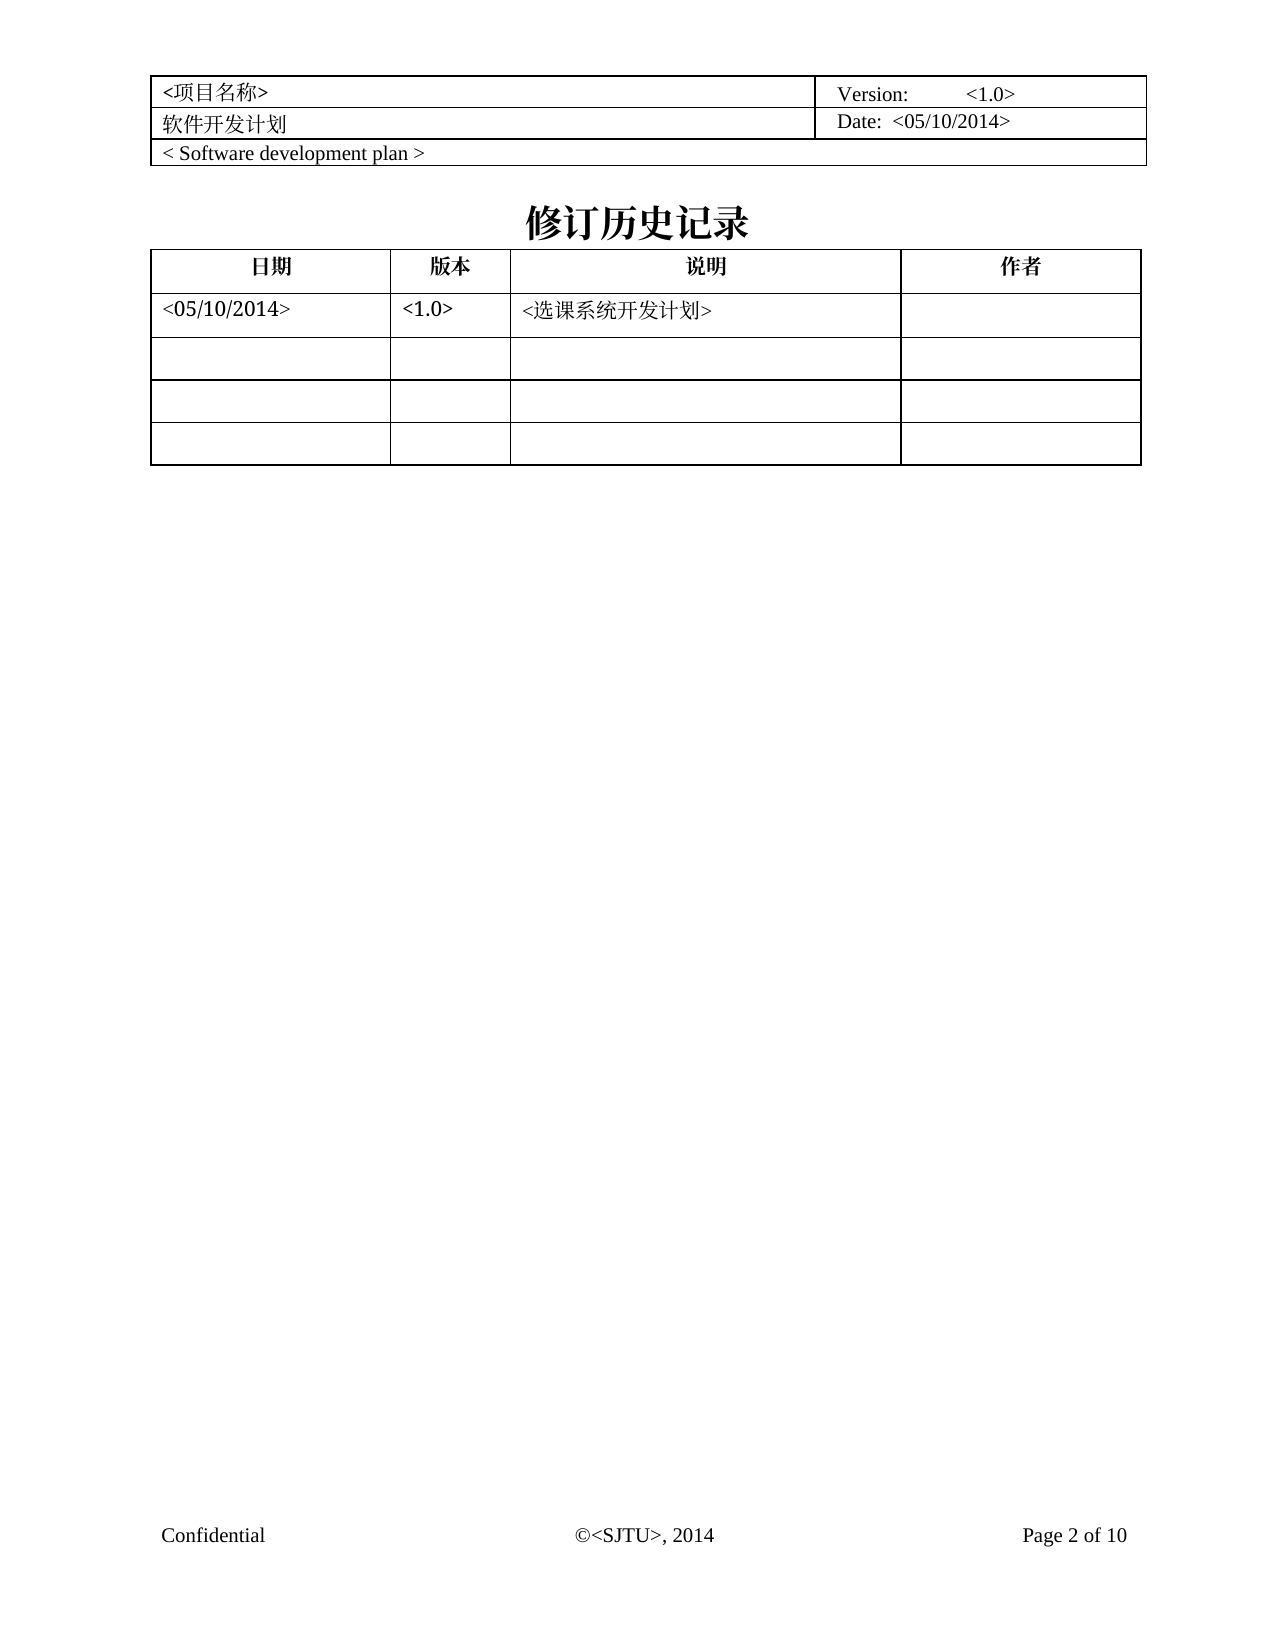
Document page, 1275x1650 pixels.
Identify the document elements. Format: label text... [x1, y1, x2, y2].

table_cell [391, 338, 510, 379]
table_cell [152, 423, 390, 464]
table_cell [391, 381, 510, 421]
table_cell [902, 381, 1140, 421]
table_cell [152, 381, 390, 421]
table_cell [511, 381, 900, 421]
table_header 说明 [511, 250, 900, 292]
table_header 版本 [391, 250, 510, 292]
table_cell <1.0> [391, 294, 510, 336]
table_cell [902, 338, 1140, 379]
table_header 日期 [152, 250, 390, 292]
table_cell [902, 423, 1140, 464]
table_cell [511, 338, 900, 379]
table_cell [391, 423, 510, 464]
table_cell <05/10/2014> [152, 294, 390, 336]
table_cell [902, 294, 1140, 336]
title 修订历史记录 [150, 195, 1125, 248]
table_cell <选课系统开发计划> [511, 294, 900, 336]
table_cell [511, 423, 900, 464]
table_cell [152, 338, 390, 379]
table_header 作者 [902, 250, 1140, 292]
